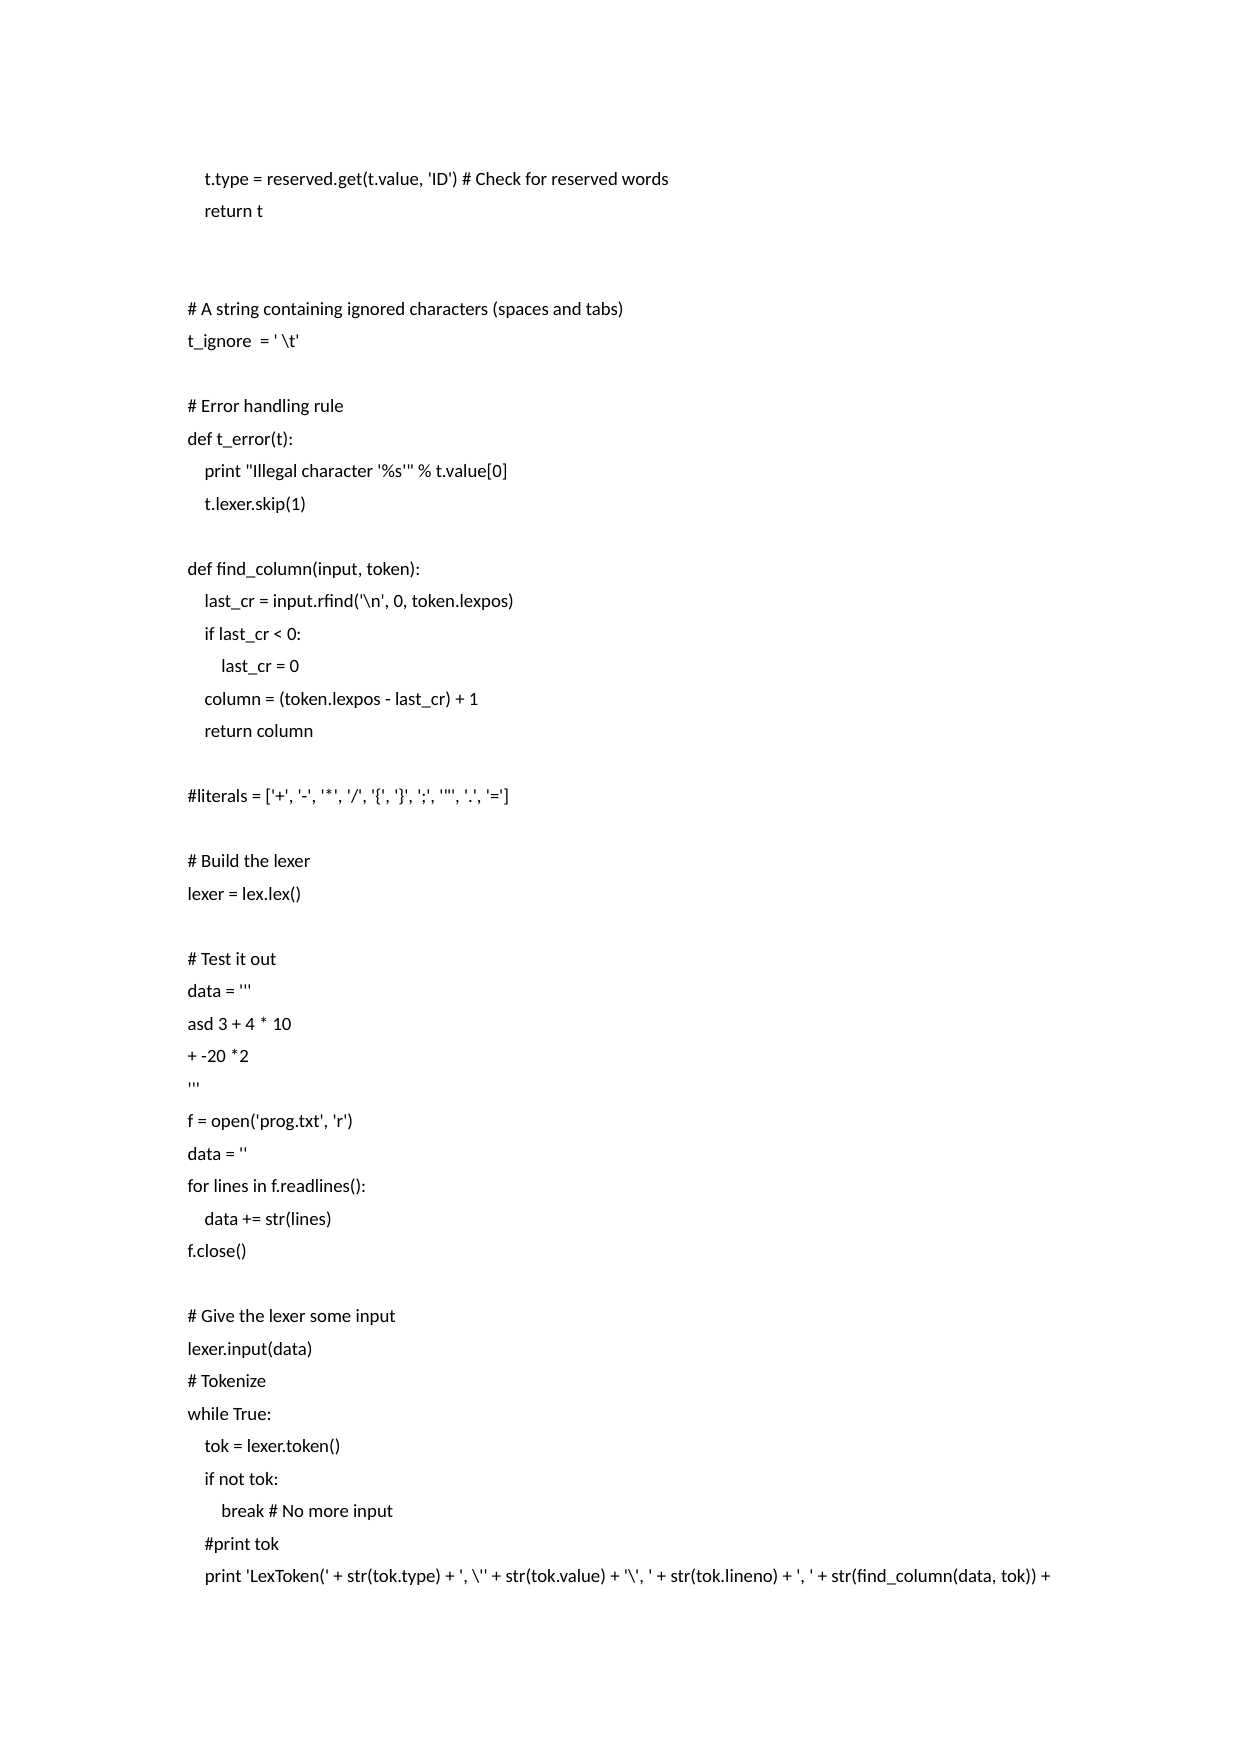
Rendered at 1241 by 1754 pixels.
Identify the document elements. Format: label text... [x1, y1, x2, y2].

text # A string containing ignored characters (spaces and tabs) [187, 292, 1053, 324]
text # Error handling rule [187, 389, 1053, 422]
text if not tok: [187, 1462, 1053, 1494]
text column = (token.lexpos - last_cr) + 1 [187, 682, 1053, 714]
text # Give the lexer some input [187, 1299, 1053, 1332]
text t.type = reserved.get(t.value, 'ID') # Check for reserved words [187, 162, 1053, 194]
text break # No more input [187, 1494, 1053, 1527]
text + -20 *2 [187, 1039, 1053, 1072]
text return t [187, 194, 1053, 227]
text t_ignore = ' \t' [187, 324, 1053, 357]
text for lines in f.readlines(): [187, 1169, 1053, 1202]
text data += str(lines) [187, 1202, 1053, 1234]
text t.lexer.skip(1) [187, 487, 1053, 519]
text asd 3 + 4 * 10 [187, 1007, 1053, 1039]
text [187, 1559, 1053, 1592]
text ''' [187, 1072, 1053, 1104]
text last_cr = 0 [187, 649, 1053, 682]
text #print tok [187, 1527, 1053, 1559]
text while True: [187, 1397, 1053, 1429]
text print "Illegal character '%s'" % t.value[0] [187, 454, 1053, 487]
text #literals = ['+', '-', '*', '/', '{', '}', ';', '"', '.', '='] [187, 779, 1053, 812]
text return column [187, 714, 1053, 747]
text f = open('prog.txt', 'r') [187, 1104, 1053, 1137]
text f.close() [187, 1234, 1053, 1267]
text def find_column(input, token): [187, 552, 1053, 584]
text # Build the lexer [187, 844, 1053, 877]
text if last_cr < 0: [187, 617, 1053, 649]
text data = ''' [187, 974, 1053, 1007]
text lexer = lex.lex() [187, 877, 1053, 909]
text data = '' [187, 1137, 1053, 1169]
text last_cr = input.rfind('\n', 0, token.lexpos) [187, 584, 1053, 617]
text def t_error(t): [187, 422, 1053, 454]
text lexer.input(data) [187, 1332, 1053, 1364]
text tok = lexer.token() [187, 1429, 1053, 1462]
text # Tokenize [187, 1364, 1053, 1397]
text # Test it out [187, 942, 1053, 974]
